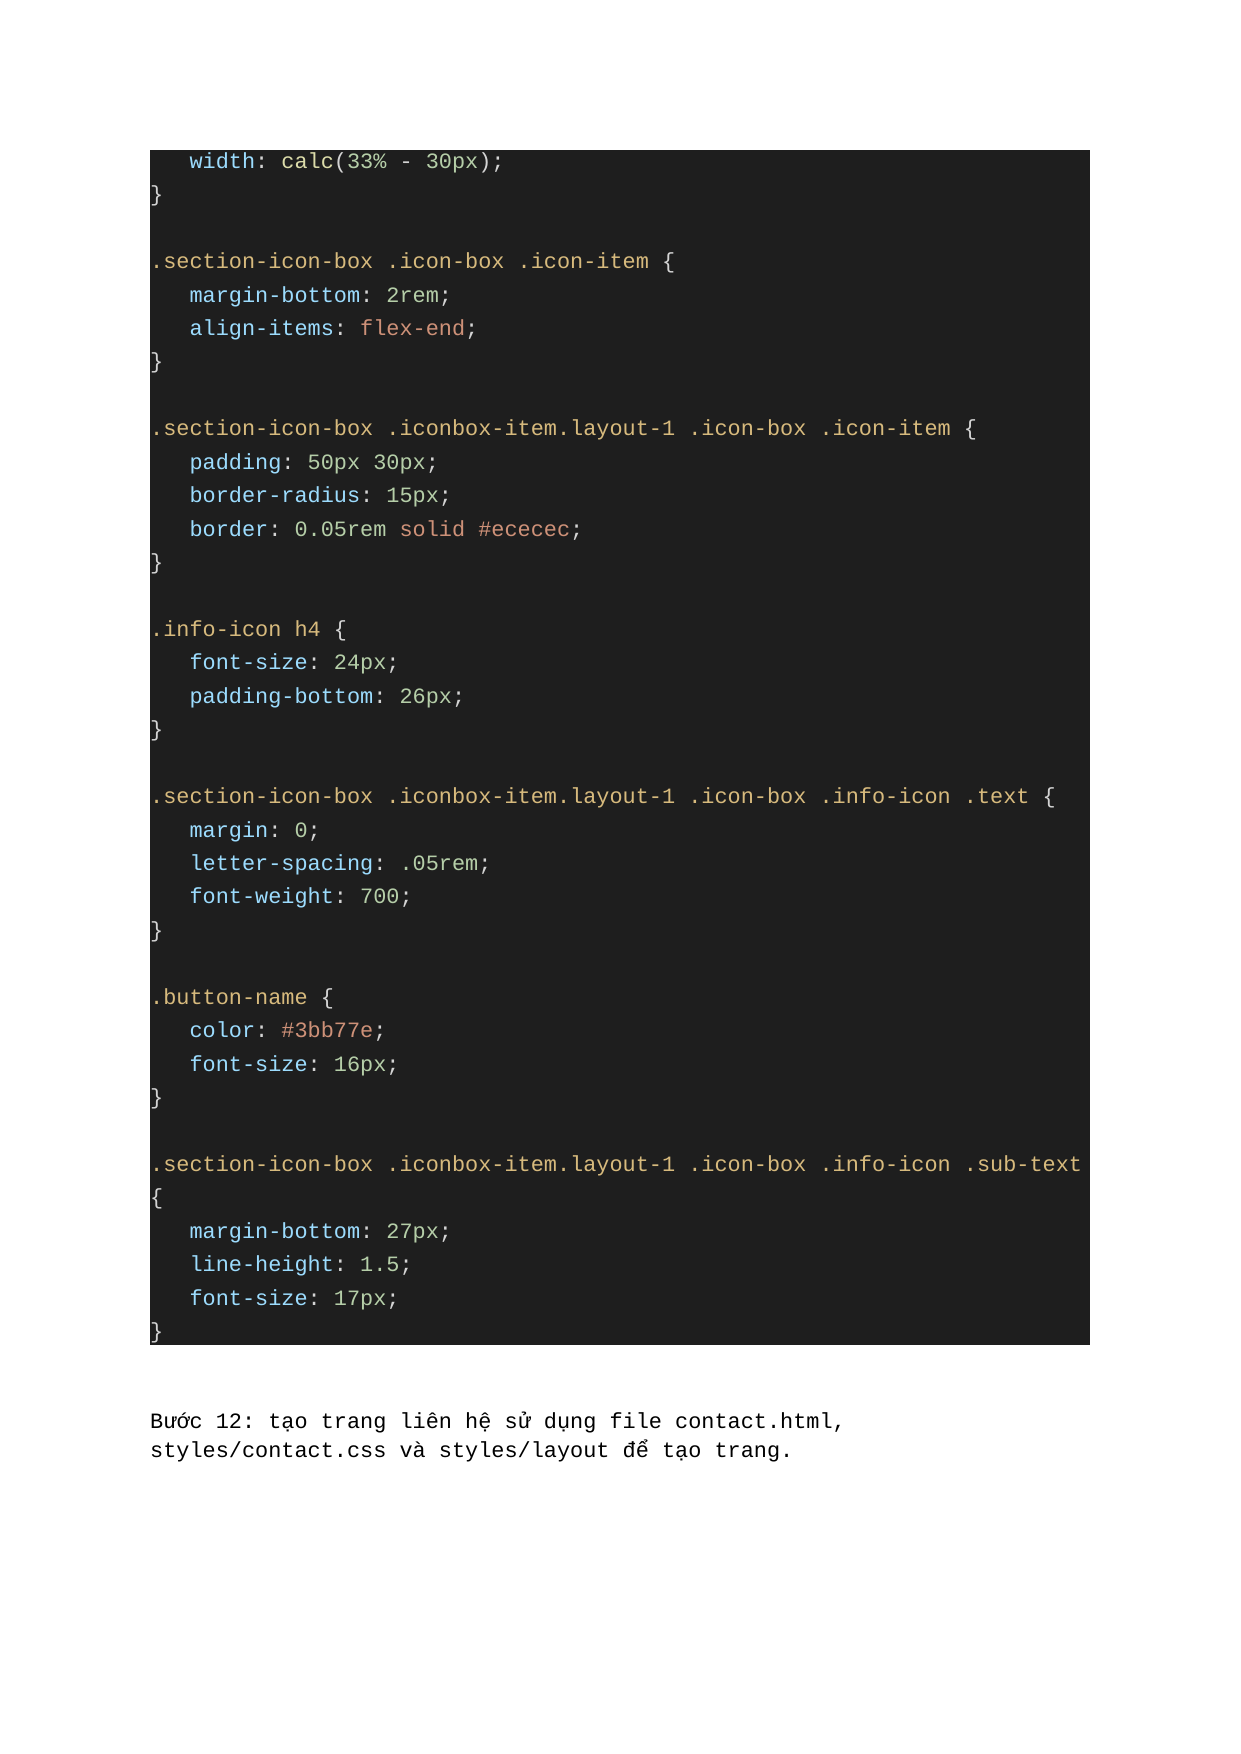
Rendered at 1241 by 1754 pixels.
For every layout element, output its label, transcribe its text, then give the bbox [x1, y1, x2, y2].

text } [150, 183, 1090, 208]
text padding: 50px 30px; [150, 451, 1090, 476]
text .section-icon-box .icon-box .icon-item { [150, 250, 1090, 275]
text color: #3bb77e; [150, 1019, 1090, 1044]
text font-size: 17px; [150, 1287, 1090, 1312]
text margin-bottom: 2rem; [150, 284, 1090, 308]
text padding-bottom: 26px; [150, 685, 1090, 710]
text } [150, 1086, 1090, 1111]
text .section-icon-box .iconbox-item.layout-1 .icon-box .info-icon .text { [150, 785, 1090, 810]
text Bước 12: tạo trang liên hệ sử dụng file contact.html, styles/contact.css và styles/layout để tạo trang. [150, 1411, 1090, 1464]
text line-height: 1.5; [150, 1253, 1090, 1278]
text .section-icon-box .iconbox-item.layout-1 .icon-box .icon-item { [150, 417, 1090, 442]
text .info-icon h4 { [150, 618, 1090, 643]
text font-size: 24px; [150, 652, 1090, 676]
text font-weight: 700; [150, 886, 1090, 910]
text } [150, 919, 1090, 944]
text align-items: flex-end; [150, 317, 1090, 342]
text } [150, 551, 1090, 576]
text } [150, 351, 1090, 375]
text .button-name { [150, 986, 1090, 1011]
text border: 0.05rem solid #ececec; [150, 518, 1090, 543]
text font-size: 16px; [150, 1053, 1090, 1078]
text margin: 0; [150, 819, 1090, 843]
text .section-icon-box .iconbox-item.layout-1 .icon-box .info-icon .sub-text { [150, 1153, 1090, 1211]
text width: calc(33% - 30px); [150, 150, 1090, 175]
text } [150, 1320, 1090, 1345]
text border-radius: 15px; [150, 484, 1090, 509]
text } [150, 718, 1090, 743]
text letter-spacing: .05rem; [150, 852, 1090, 877]
text margin-bottom: 27px; [150, 1220, 1090, 1245]
